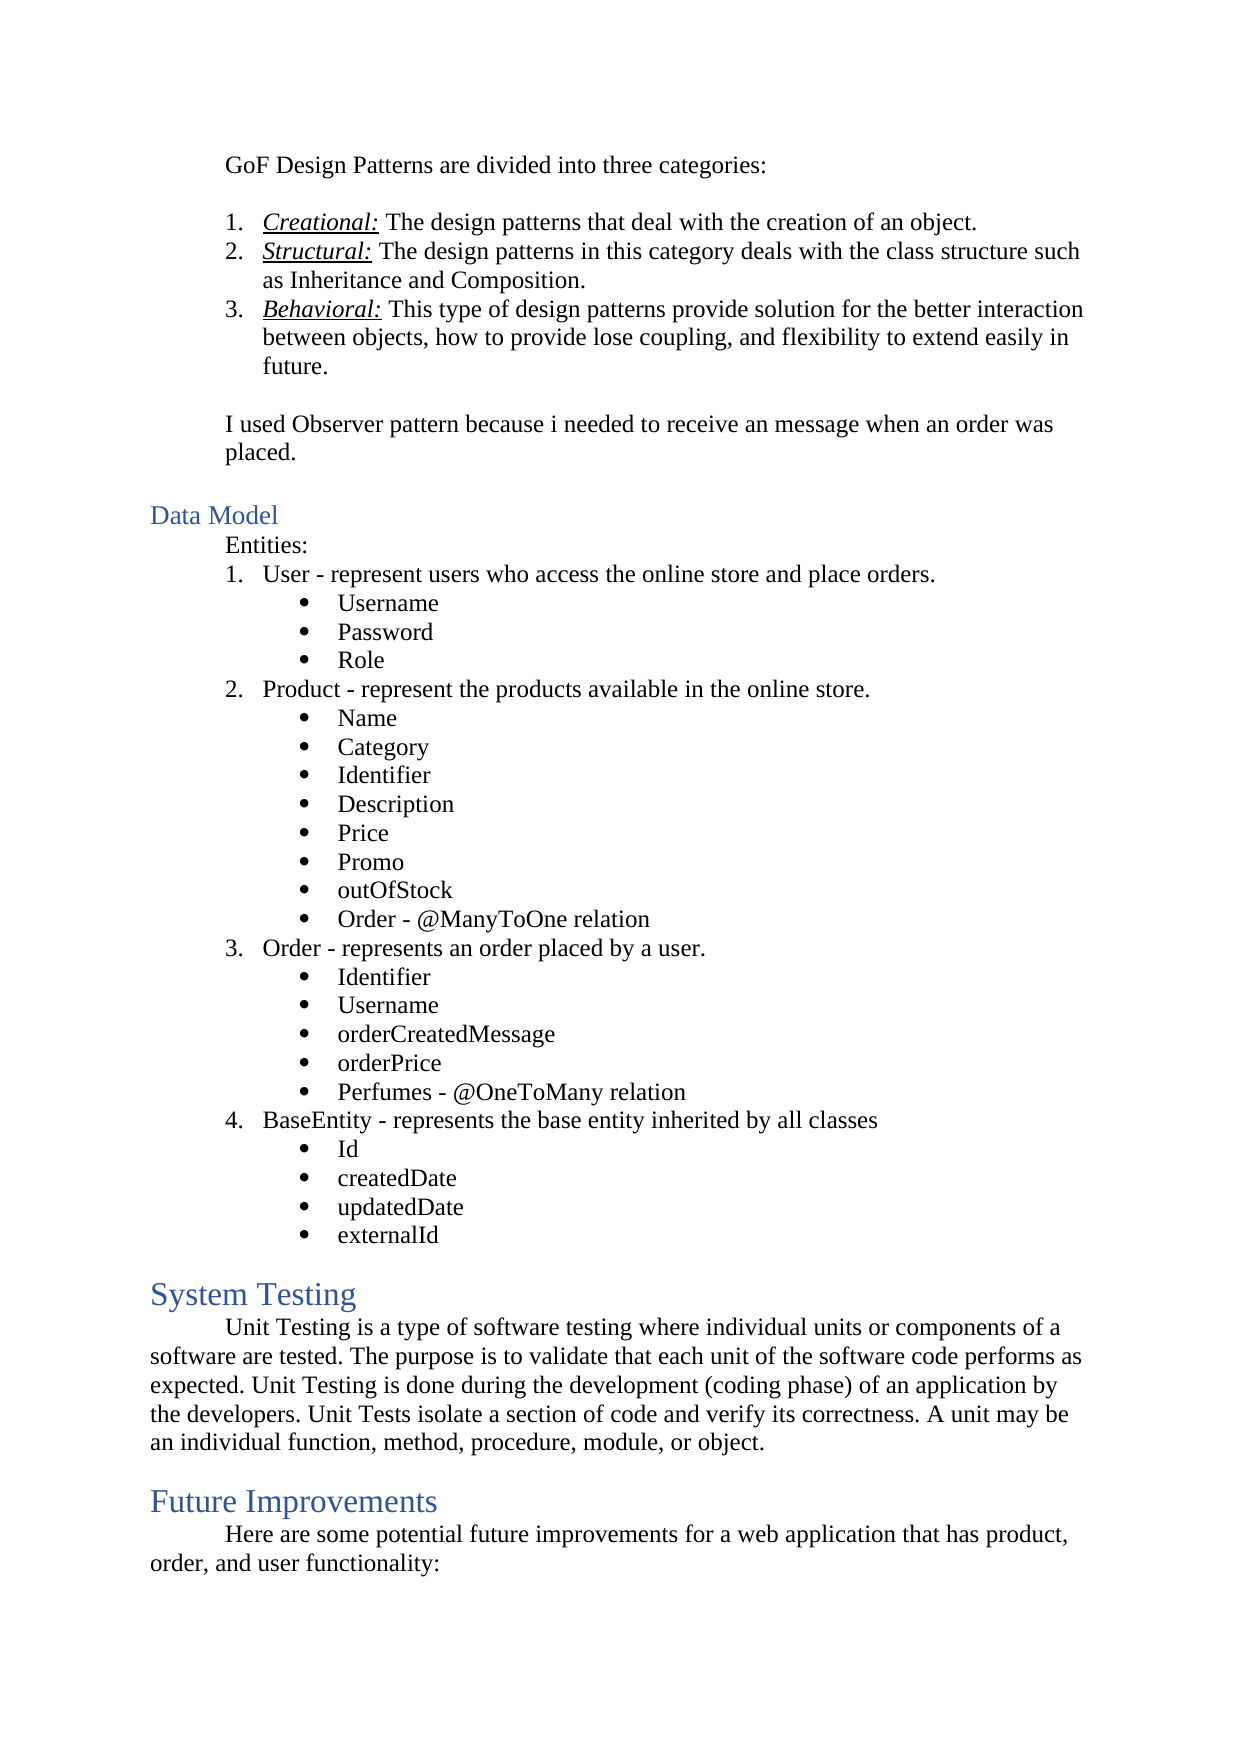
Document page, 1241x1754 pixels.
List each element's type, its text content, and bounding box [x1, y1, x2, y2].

subtitle Future Improvements [150, 1481, 1090, 1519]
list Price [300, 818, 1090, 847]
list Role [300, 645, 1090, 674]
list Structural: The design patterns in this category deals with the class structure such as Inheritance and Composition. [225, 236, 1090, 294]
list Username [300, 990, 1090, 1019]
list Description [300, 789, 1090, 818]
list Order - @ManyToOne relation [300, 904, 1090, 933]
list Product - represent the products available in the online store. [225, 674, 1090, 703]
list Order - represents an order placed by a user. [225, 933, 1090, 962]
text Entities: [150, 530, 1090, 559]
subtitle Data Model [150, 499, 1090, 530]
list orderCreatedMessage [300, 1019, 1090, 1048]
list Username [300, 588, 1090, 617]
list updatedDate [300, 1192, 1090, 1220]
list externalId [300, 1220, 1090, 1249]
list Promo [300, 847, 1090, 875]
text Here are some potential future improvements for a web application that has product, order, and user functionality: [150, 1519, 1090, 1577]
list User - represent users who access the online store and place orders. [225, 559, 1090, 588]
list Name [300, 703, 1090, 732]
subtitle System Testing [150, 1274, 1090, 1312]
list Category [300, 732, 1090, 760]
text Unit Testing is a type of software testing where individual units or components of a software are tested. The purpose is to validate that each unit of the software code performs as expected. Unit Testing is done during the development (coding phase) of an application by the developers. Unit Tests isolate a section of code and verify its correctness. A unit may be an individual function, method, procedure, module, or object. [150, 1312, 1090, 1456]
list orderPrice [300, 1048, 1090, 1077]
list Identifier [300, 760, 1090, 789]
list Password [300, 617, 1090, 645]
list createdDate [300, 1163, 1090, 1192]
list Identifier [300, 962, 1090, 990]
list Behavioral: This type of design patterns provide solution for the better interaction between objects, how to provide lose coupling, and flexibility to extend easily in future. [225, 294, 1090, 380]
list Perfumes - @OneToMany relation [300, 1077, 1090, 1105]
list Creational: The design patterns that deal with the creation of an object. [225, 207, 1090, 236]
text GoF Design Patterns are divided into three categories: [150, 150, 1090, 179]
text I used Observer pattern because i needed to receive an message when an order was placed. [225, 409, 1090, 466]
list outOfStock [300, 875, 1090, 904]
list Id [300, 1134, 1090, 1163]
list BaseEntity - represents the base entity inherited by all classes [225, 1105, 1090, 1134]
